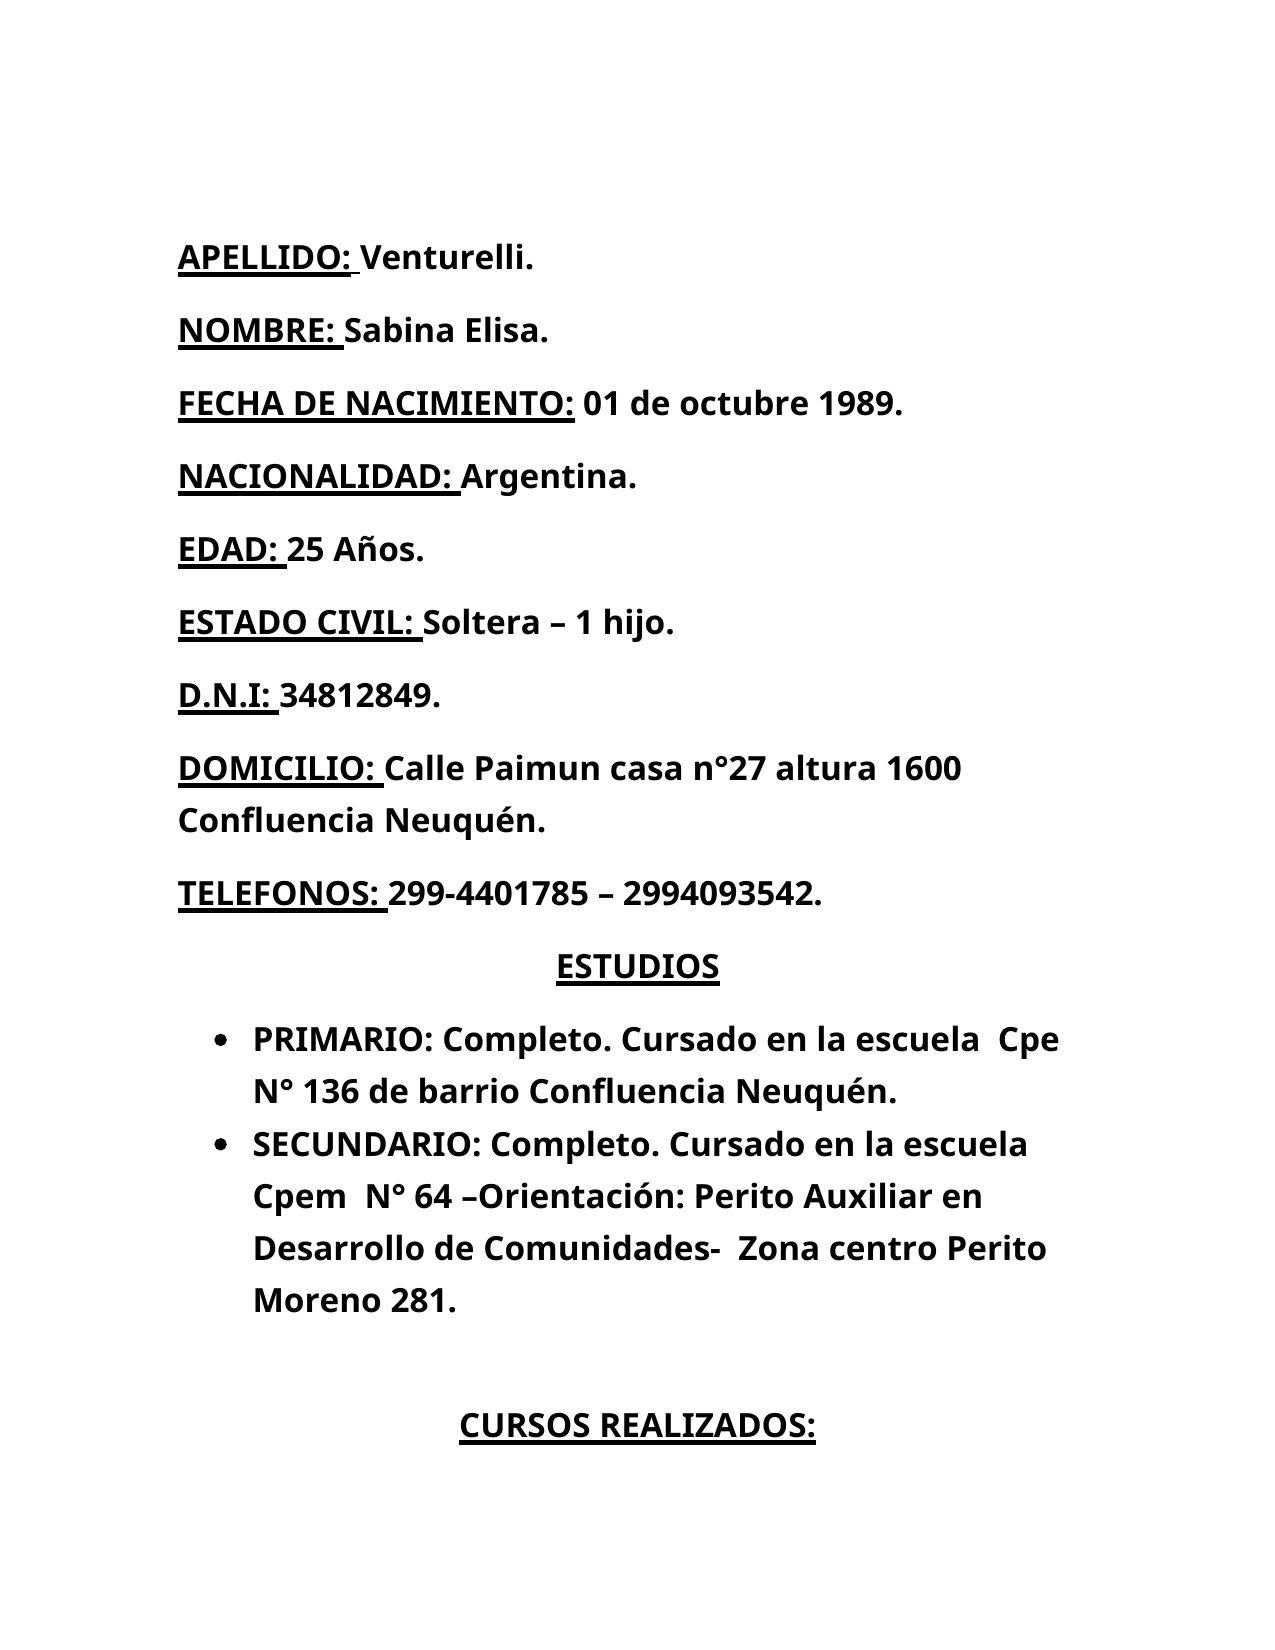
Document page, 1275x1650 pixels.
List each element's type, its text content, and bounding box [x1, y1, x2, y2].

text ESTUDIOS [177, 943, 1098, 988]
text D.N.I: 34812849. [177, 672, 1098, 717]
text EDAD: 25 Años. [177, 526, 1098, 571]
text DOMICILIO: Calle Paimun casa n°27 altura 1600 Confluencia Neuquén. [177, 745, 1098, 842]
text CURSOS REALIZADOS: [177, 1402, 1098, 1448]
text ESTADO CIVIL: Soltera – 1 hijo. [177, 599, 1098, 644]
list SECUNDARIO: Completo. Cursado en la escuela Cpem N° 64 –Orientación: Perito Auxiliar en Desarrollo de Comunidades- Zona centro Perito Moreno 281. [215, 1120, 1098, 1322]
text NOMBRE: Sabina Elisa. [177, 307, 1098, 352]
text APELLIDO: Venturelli. [177, 234, 1098, 279]
list PRIMARIO: Completo. Cursado en la escuela Cpe N° 136 de barrio Confluencia Neuquén. [215, 1016, 1098, 1114]
text TELEFONOS: 299-4401785 – 2994093542. [177, 870, 1098, 915]
text NACIONALIDAD: Argentina. [177, 453, 1098, 498]
text FECHA DE NACIMIENTO: 01 de octubre 1989. [177, 380, 1098, 425]
